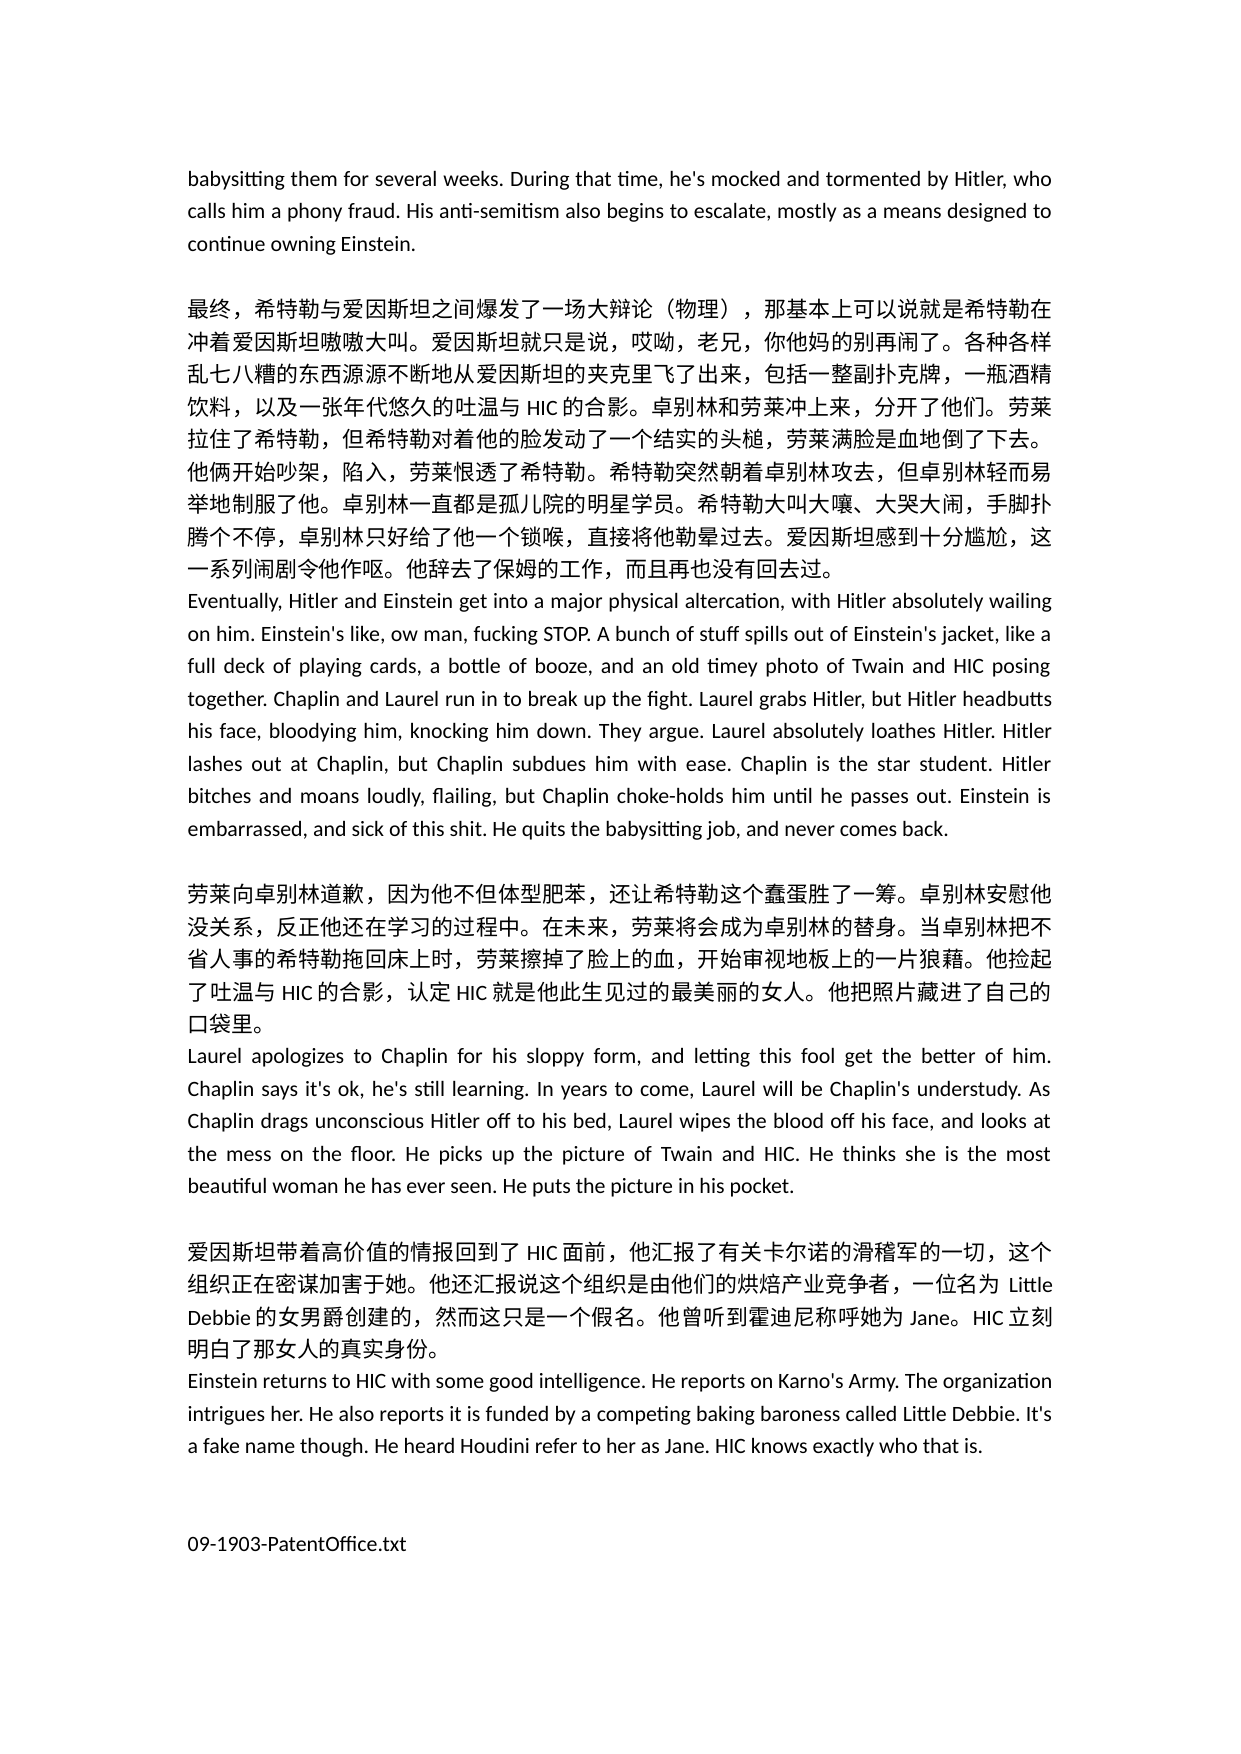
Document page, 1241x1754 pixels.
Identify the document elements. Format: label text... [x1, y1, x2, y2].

text 最终，希特勒与爱因斯坦之间爆发了一场大辩论（物理），那基本上可以说就是希特勒在冲着爱因斯坦嗷嗷大叫。爱因斯坦就只是说，哎呦，老兄，你他妈的别再闹了。各种各样乱七八糟的东西源源不断地从爱因斯坦的夹克里飞了出来，包括一整副扑克牌，一瓶酒精饮料，以及一张年代悠久的吐温与HIC的合影。卓别林和劳莱冲上来，分开了他们。劳莱拉住了希特勒，但希特勒对着他的脸发动了一个结实的头槌，劳莱满脸是血地倒了下去。他俩开始吵架，陷入，劳莱恨透了希特勒。希特勒突然朝着卓别林攻去，但卓别林轻而易举地制服了他。卓别林一直都是孤儿院的明星学员。希特勒大叫大嚷、大哭大闹，手脚扑腾个不停，卓别林只好给了他一个锁喉，直接将他勒晕过去。爱因斯坦感到十分尴尬，这一系列闹剧令他作呕。他辞去了保姆的工作，而且再也没有回去过。 [187, 292, 1053, 584]
text 09-1903-PatentOffice.txt [187, 1527, 1053, 1559]
text Laurel apologizes to Chaplin for his sloppy form, and letting this fool get the better of him. Chaplin says it's ok, he's still learning. In years to come, Laurel will be Chaplin's understudy. As Chaplin drags unconscious Hitler off to his bed, Laurel wipes the blood off his face, and looks at the mess on the floor. He picks up the picture of Twain and HIC. He thinks she is the most beautiful woman he has ever seen. He puts the picture in his pocket. [187, 1039, 1053, 1202]
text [187, 162, 1053, 259]
text 劳莱向卓别林道歉，因为他不但体型肥苯，还让希特勒这个蠢蛋胜了一筹。卓别林安慰他没关系，反正他还在学习的过程中。在未来，劳莱将会成为卓别林的替身。当卓别林把不省人事的希特勒拖回床上时，劳莱擦掉了脸上的血，开始审视地板上的一片狼藉。他捡起了吐温与HIC的合影，认定HIC就是他此生见过的最美丽的女人。他把照片藏进了自己的口袋里。 [187, 877, 1053, 1039]
text Einstein returns to HIC with some good intelligence. He reports on Karno's Army. The organization intrigues her. He also reports it is funded by a competing baking baroness called Little Debbie. It's a fake name though. He heard Houdini refer to her as Jane. HIC knows exactly who that is. [187, 1364, 1053, 1462]
text Eventually, Hitler and Einstein get into a major physical altercation, with Hitler absolutely wailing on him. Einstein's like, ow man, fucking STOP. A bunch of stuff spills out of Einstein's jacket, like a full deck of playing cards, a bottle of booze, and an old timey photo of Twain and HIC posing together. Chaplin and Laurel run in to break up the fight. Laurel grabs Hitler, but Hitler headbutts his face, bloodying him, knocking him down. They argue. Laurel absolutely loathes Hitler. Hitler lashes out at Chaplin, but Chaplin subdues him with ease. Chaplin is the star student. Hitler bitches and moans loudly, flailing, but Chaplin choke-holds him until he passes out. Einstein is embarrassed, and sick of this shit. He quits the babysitting job, and never comes back. [187, 584, 1053, 844]
text 爱因斯坦带着高价值的情报回到了HIC面前，他汇报了有关卡尔诺的滑稽军的一切，这个组织正在密谋加害于她。他还汇报说这个组织是由他们的烘焙产业竞争者，一位名为Little Debbie的女男爵创建的，然而这只是一个假名。他曾听到霍迪尼称呼她为Jane。HIC立刻明白了那女人的真实身份。 [187, 1234, 1053, 1364]
